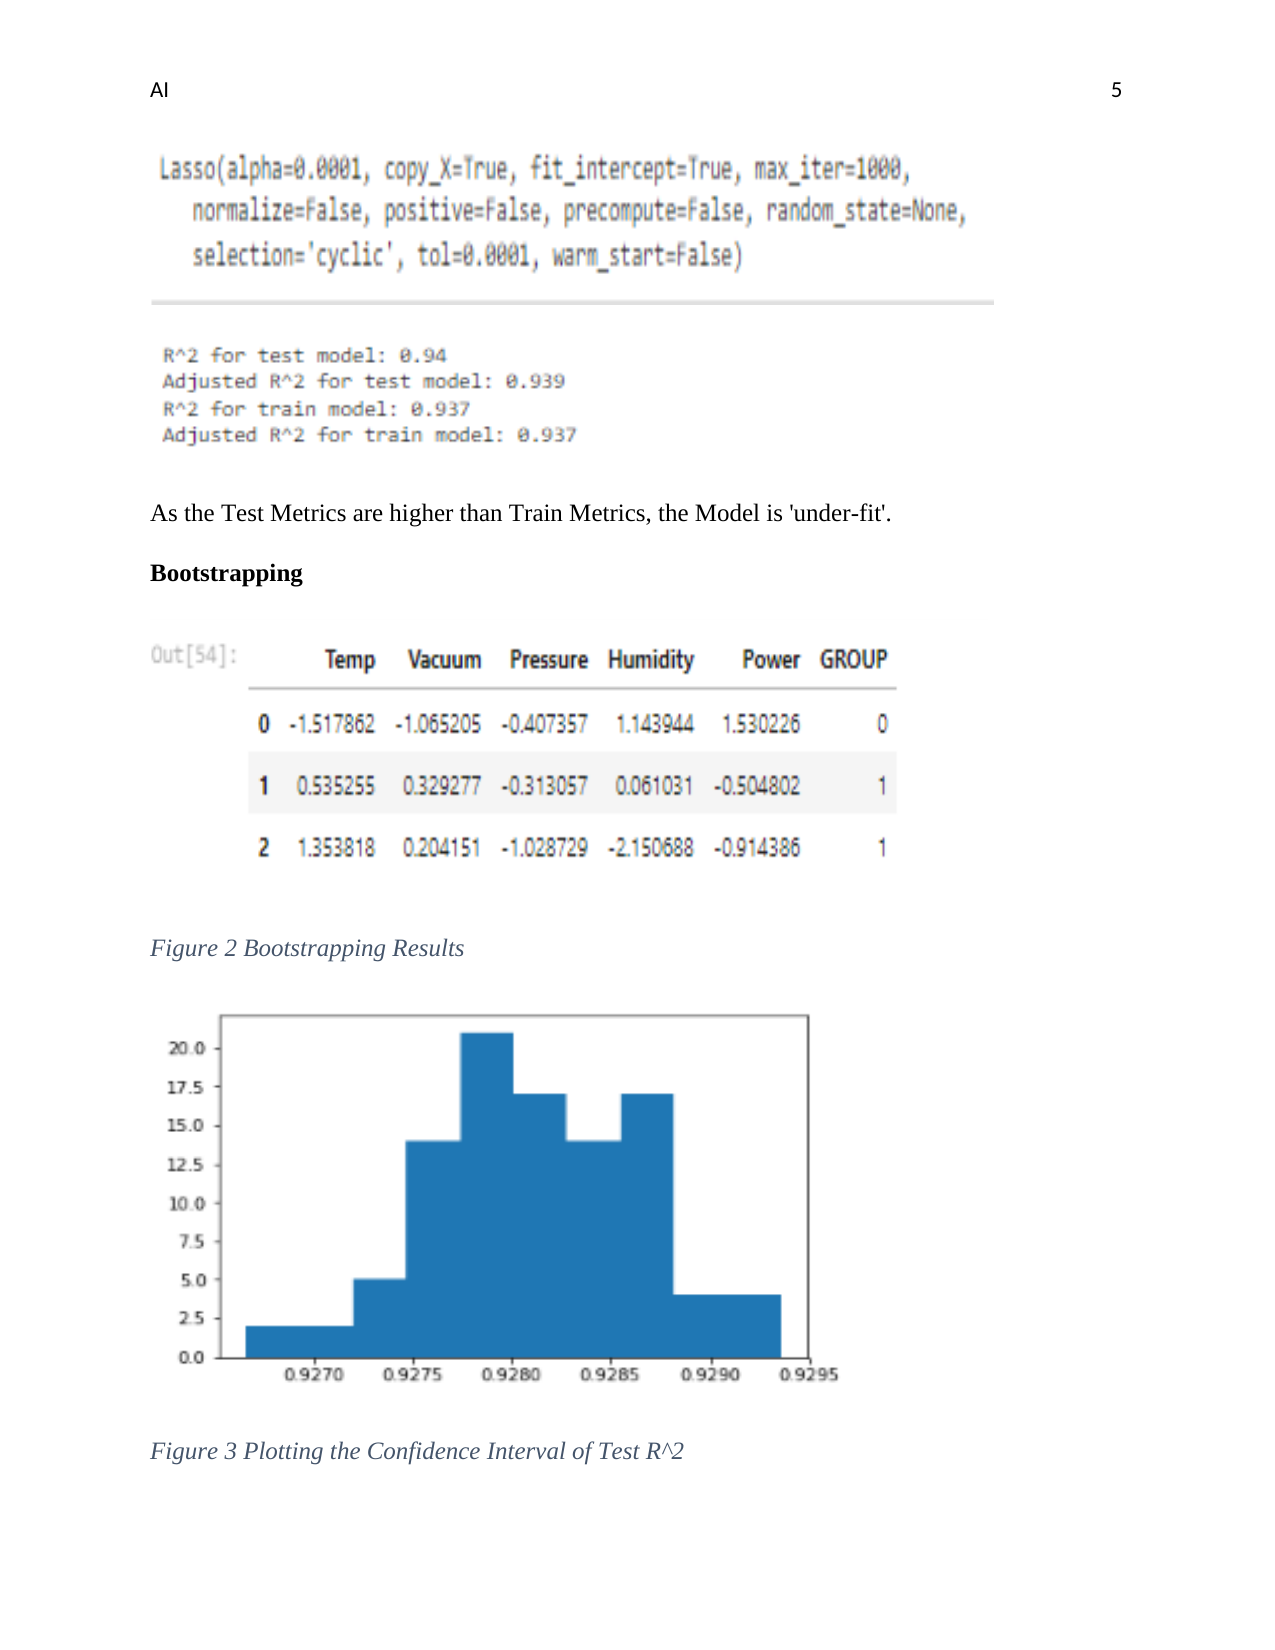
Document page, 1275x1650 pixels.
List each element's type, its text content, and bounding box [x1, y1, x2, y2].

picture [150, 335, 1015, 468]
picture [150, 996, 904, 1406]
picture [150, 150, 994, 305]
text Bootstrapping [150, 558, 1125, 587]
picture [150, 618, 988, 903]
text As the Test Metrics are higher than Train Metrics, the Model is 'under-fit'. [150, 498, 1125, 527]
